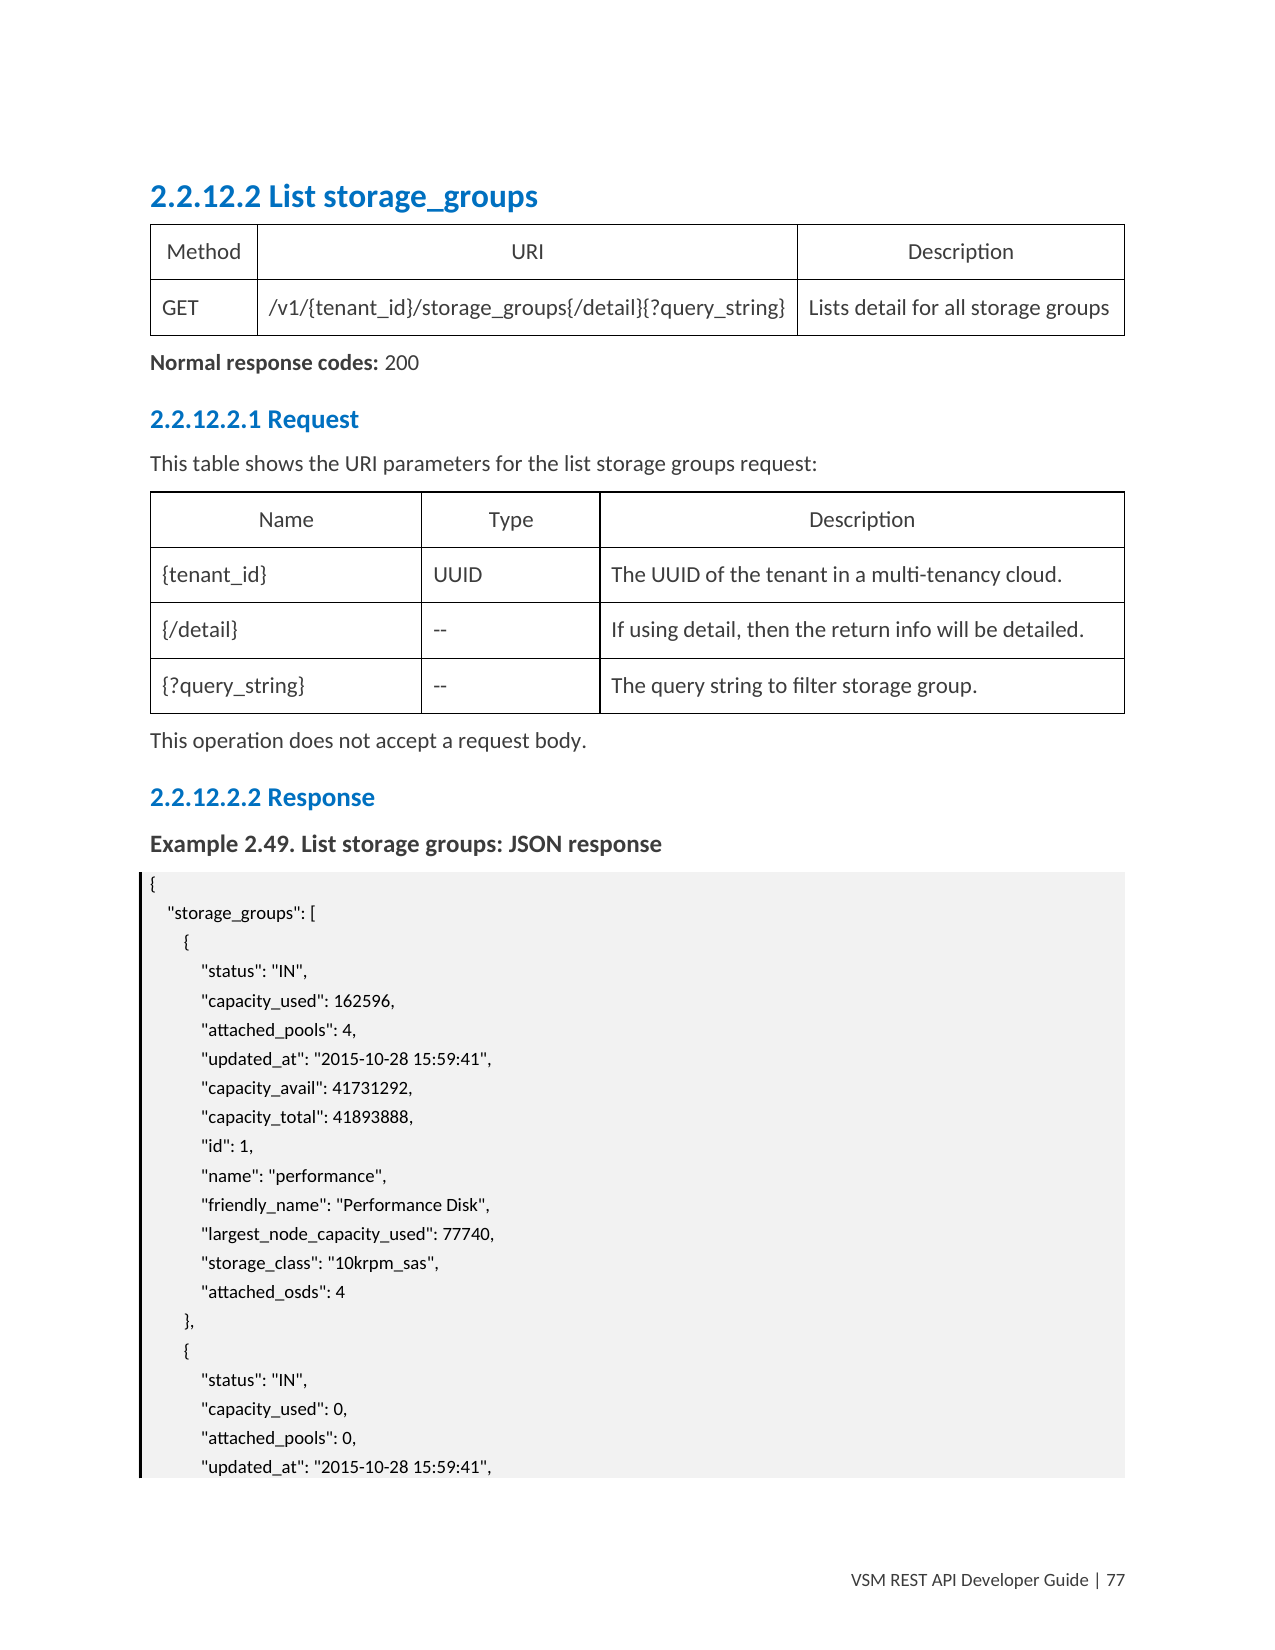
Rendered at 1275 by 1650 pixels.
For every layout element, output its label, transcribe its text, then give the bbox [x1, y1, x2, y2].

text "storage_groups": [ [142, 901, 1125, 924]
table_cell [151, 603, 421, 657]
text "id": 1, [142, 1135, 1125, 1158]
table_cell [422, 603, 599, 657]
text "friendly_name": "Performance Disk", [142, 1193, 1125, 1216]
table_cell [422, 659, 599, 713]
subtitle Request [150, 402, 1125, 436]
text }, [142, 1310, 1125, 1333]
text Example 2.49. List storage groups: JSON response [150, 828, 1125, 858]
text "capacity_total": 41893888, [142, 1106, 1125, 1128]
text { [142, 1339, 1125, 1362]
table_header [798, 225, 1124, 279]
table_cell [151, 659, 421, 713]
text "capacity_used": 162596, [142, 989, 1125, 1012]
text { [142, 872, 1125, 895]
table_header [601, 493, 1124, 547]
subtitle Response [150, 781, 1125, 814]
text "attached_osds": 4 [142, 1281, 1125, 1303]
text { [142, 931, 1125, 953]
text "largest_node_capacity_used": 77740, [142, 1222, 1125, 1245]
text "storage_class": "10krpm_sas", [142, 1251, 1125, 1274]
text "status": "IN", [142, 1368, 1125, 1391]
text "updated_at": "2015-10-28 15:59:41", [142, 1456, 1125, 1478]
text This table shows the URI parameters for the list storage groups request: [150, 449, 1125, 478]
text "attached_pools": 0, [142, 1426, 1125, 1449]
text "status": "IN", [142, 960, 1125, 983]
text "updated_at": "2015-10-28 15:59:41", [142, 1047, 1125, 1070]
text "capacity_used": 0, [142, 1397, 1125, 1420]
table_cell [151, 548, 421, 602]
subtitle List storage_groups [150, 175, 1125, 216]
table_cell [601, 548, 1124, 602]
text Normal response codes: 200 [150, 348, 1125, 376]
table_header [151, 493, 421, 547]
text "capacity_avail": 41731292, [142, 1076, 1125, 1099]
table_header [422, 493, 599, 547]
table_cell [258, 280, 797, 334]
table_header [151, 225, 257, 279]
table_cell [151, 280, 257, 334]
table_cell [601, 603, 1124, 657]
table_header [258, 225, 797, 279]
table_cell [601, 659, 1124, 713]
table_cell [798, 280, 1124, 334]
text "attached_pools": 4, [142, 1018, 1125, 1041]
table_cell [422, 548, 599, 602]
text "name": "performance", [142, 1164, 1125, 1187]
text This operation does not accept a request body. [150, 726, 1125, 754]
